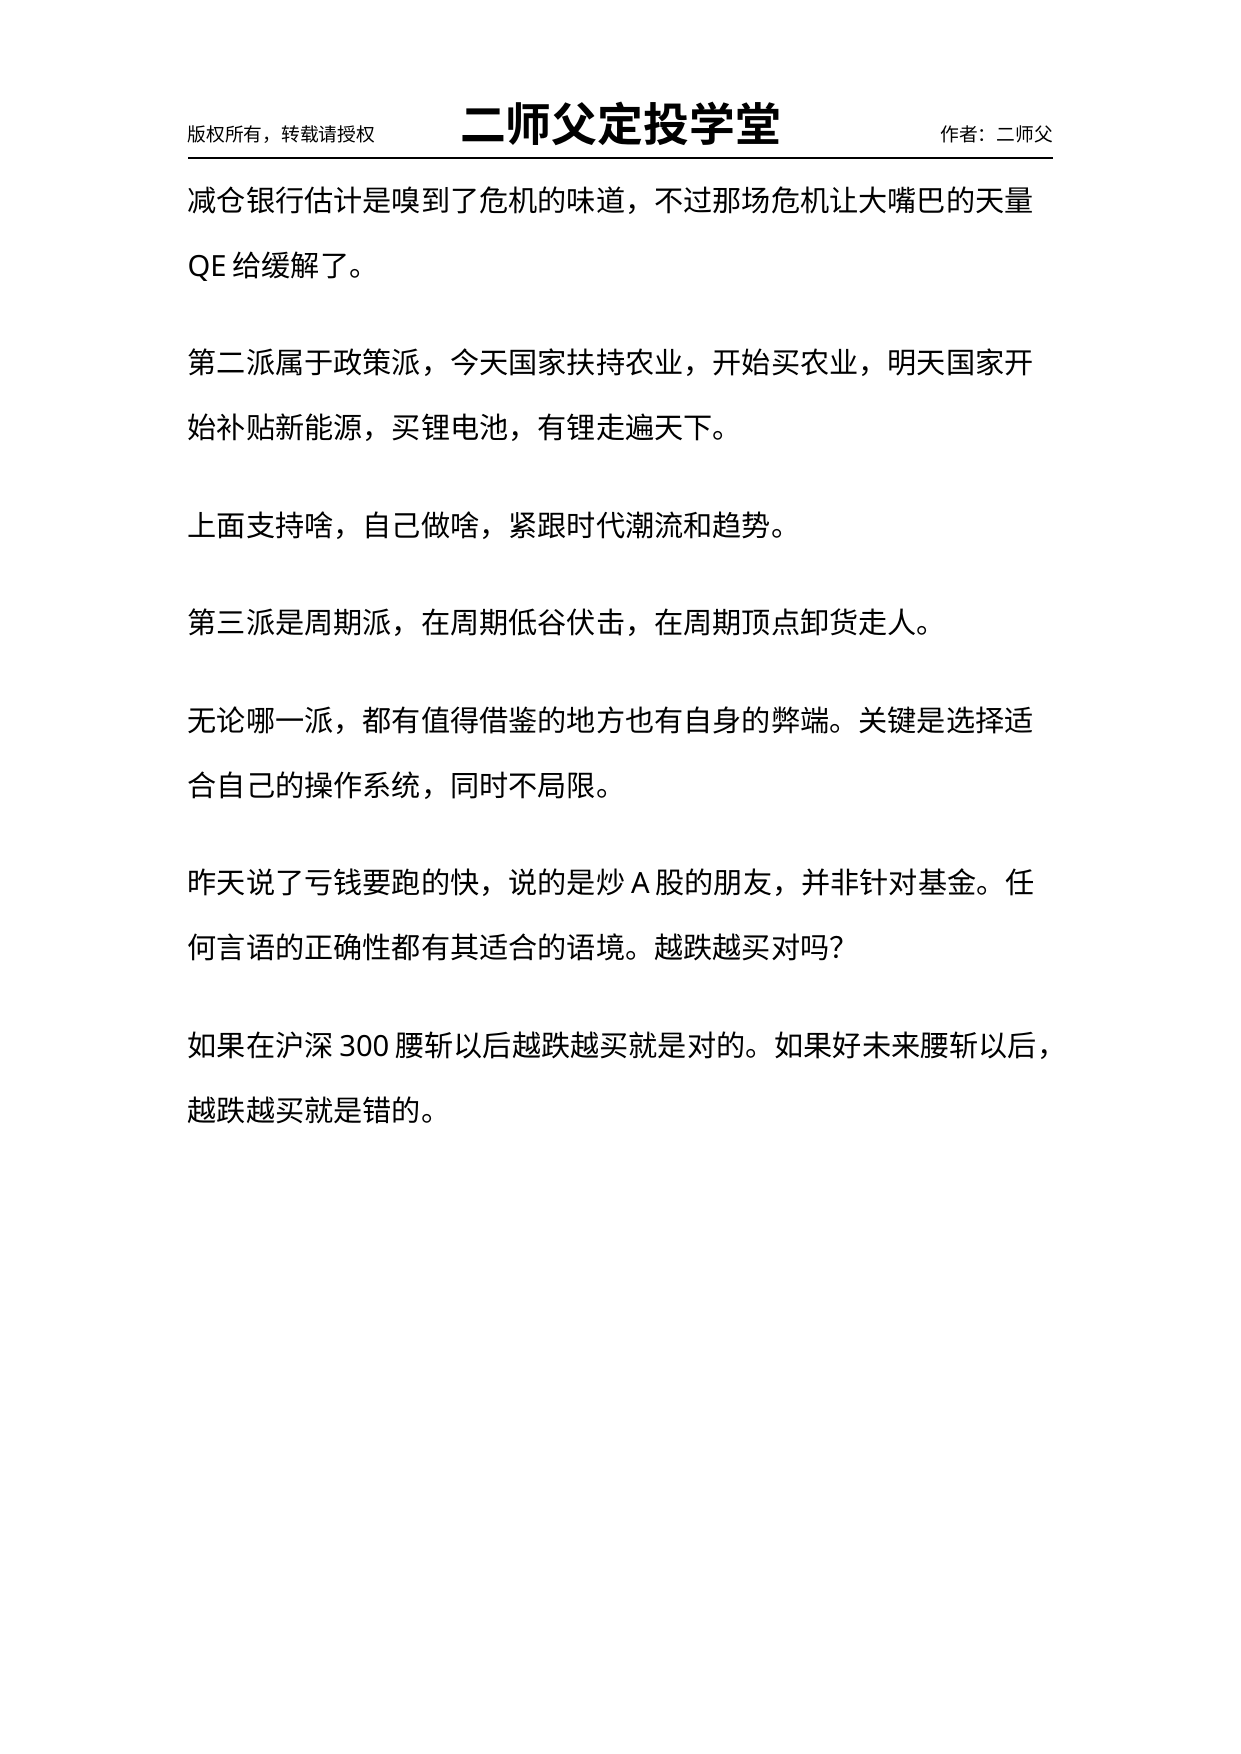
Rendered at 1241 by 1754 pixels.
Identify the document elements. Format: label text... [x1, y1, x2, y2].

list 第三派是周期派，在周期低谷伏击，在周期顶点卸货走人。 [187, 589, 1053, 654]
list 昨天说了亏钱要跑的快，说的是炒A股的朋友，并非针对基金。任何言语的正确性都有其适合的语境。越跌越买对吗？ [187, 849, 1053, 979]
list 如果在沪深300腰斩以后越跌越买就是对的。如果好未来腰斩以后，越跌越买就是错的。 [187, 1011, 1053, 1141]
list 无论哪一派，都有值得借鉴的地方也有自身的弊端。关键是选择适合自己的操作系统，同时不局限。 [187, 686, 1053, 816]
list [187, 166, 1053, 296]
list 第二派属于政策派，今天国家扶持农业，开始买农业，明天国家开始补贴新能源，买锂电池，有锂走遍天下。 [187, 329, 1053, 459]
list 上面支持啥，自己做啥，紧跟时代潮流和趋势。 [187, 491, 1053, 556]
